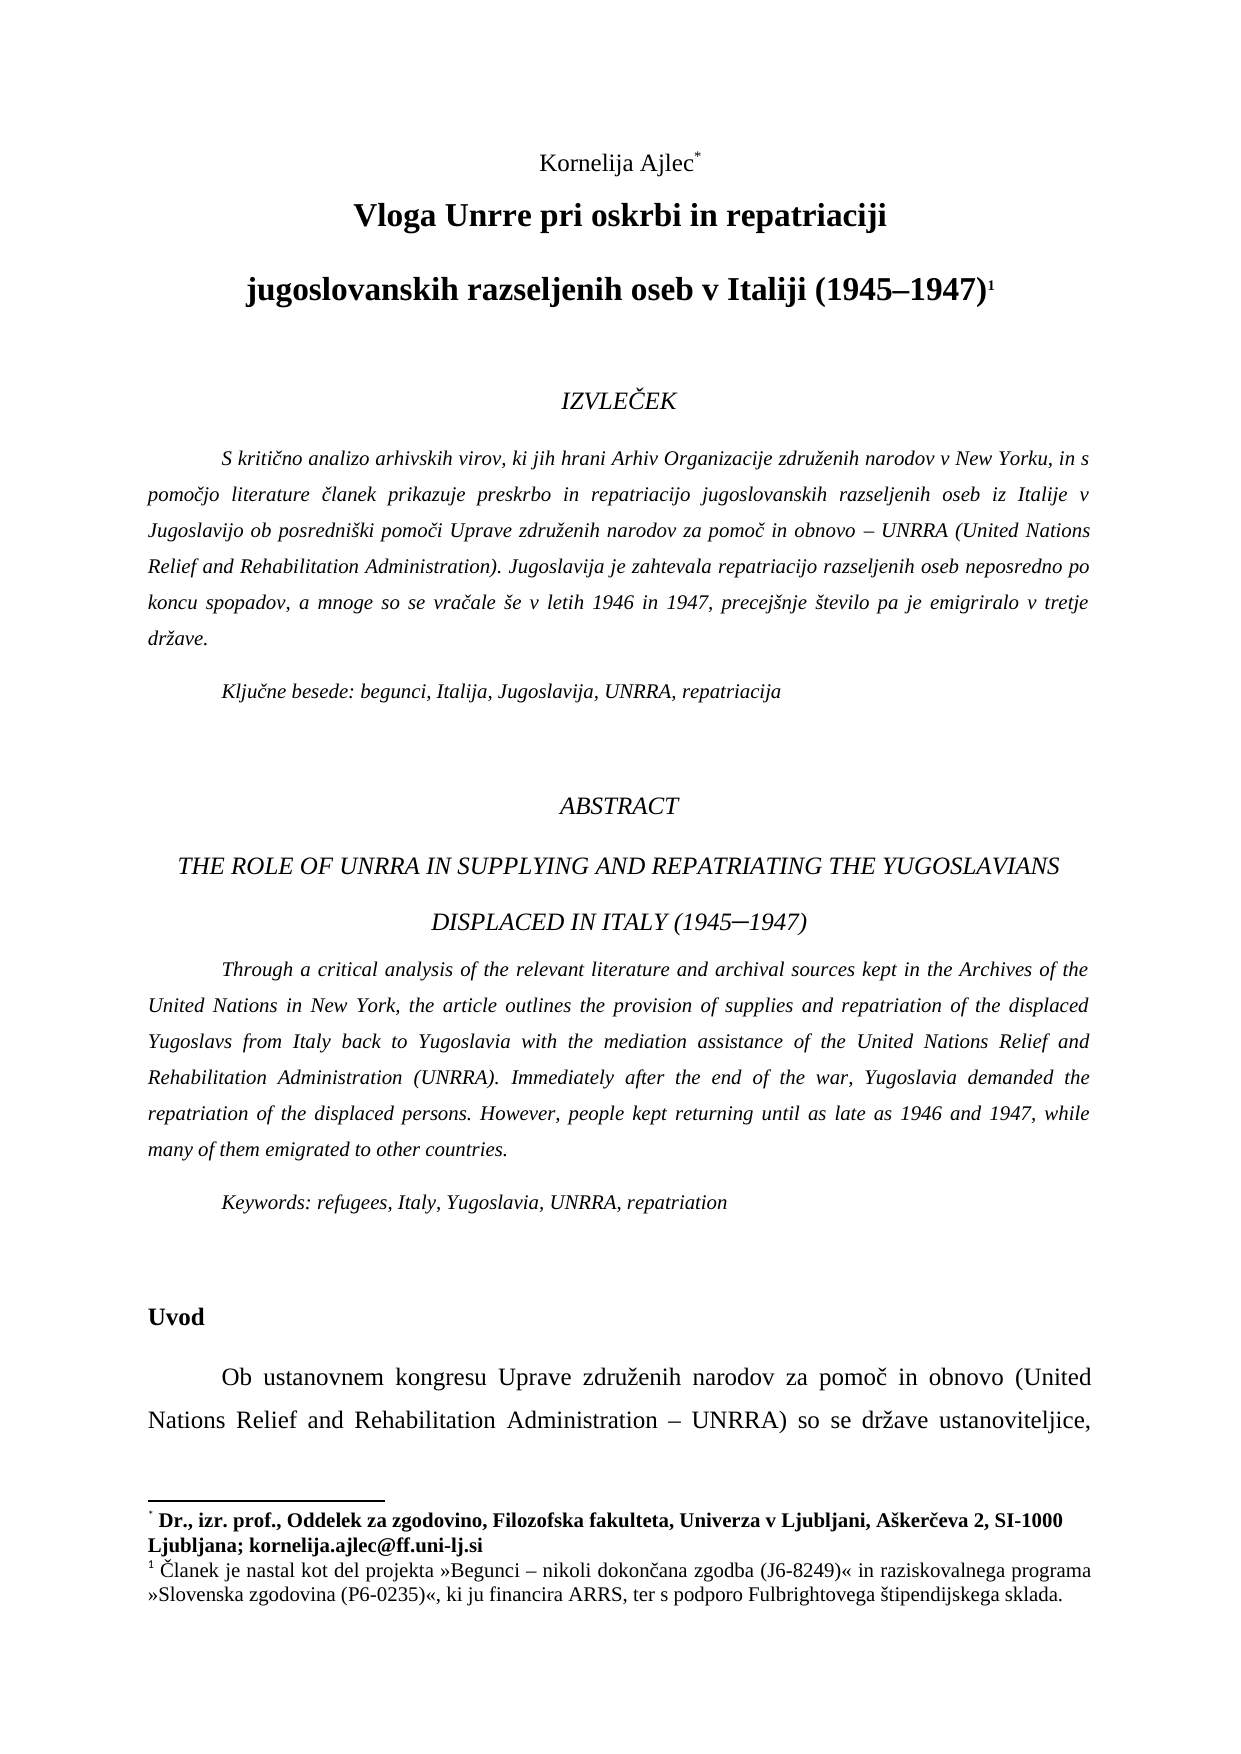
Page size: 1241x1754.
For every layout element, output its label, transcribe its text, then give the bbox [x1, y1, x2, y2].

text IZVLEČEK [148, 386, 1093, 415]
text Keywords: refugees, Italy, Yugoslavia, UNRRA, repatriation [148, 1189, 1093, 1214]
text THE ROLE OF UNRRA IN SUPPLYING AND REPATRIATING THE YUGOSLAVIANS DISPLACED IN ITALY (1945–1947) [148, 851, 1093, 937]
text Kornelija Ajlec* [148, 148, 1093, 176]
text Through a critical analysis of the relevant literature and archival sources kept in the Archives of the United Nations in New York, the article outlines the provision of supplies and repatriation of the displaced Yugoslavs from Italy back to Yugoslavia with the mediation assistance of the United Nations Relief and Rehabilitation Administration (UNRRA). Immediately after the end of the war, Yugoslavia demanded the repatriation of the displaced persons. However, people kept returning until as late as 1946 and 1947, while many of them emigrated to other countries. [148, 957, 1093, 1161]
text Ključne besede: begunci, Italija, Jugoslavija, UNRRA, repatriacija [148, 679, 1093, 703]
text jugoslovanskih razseljenih oseb v Italiji (1945–1947) [148, 269, 1093, 308]
text S kritično analizo arhivskih virov, ki jih hrani Arhiv Organizacije združenih narodov v New Yorku, in s pomočjo literature članek prikazuje preskrbo in repatriacijo jugoslovanskih razseljenih oseb iz Italije v Jugoslavijo ob posredniški pomoči Uprave združenih narodov za pomoč in obnovo – UNRRA (United Nations Relief and Rehabilitation Administration). Jugoslavija je zahtevala repatriacijo razseljenih oseb neposredno po koncu spopadov, a mnoge so se vračale še v letih 1946 in 1947, precejšnje število pa je emigriralo v tretje države. [148, 446, 1093, 650]
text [148, 1362, 1093, 1434]
text ABSTRACT [148, 791, 1093, 820]
text Vloga Unrre pri oskrbi in repatriaciji [148, 195, 1093, 234]
text Uvod [148, 1302, 1093, 1331]
